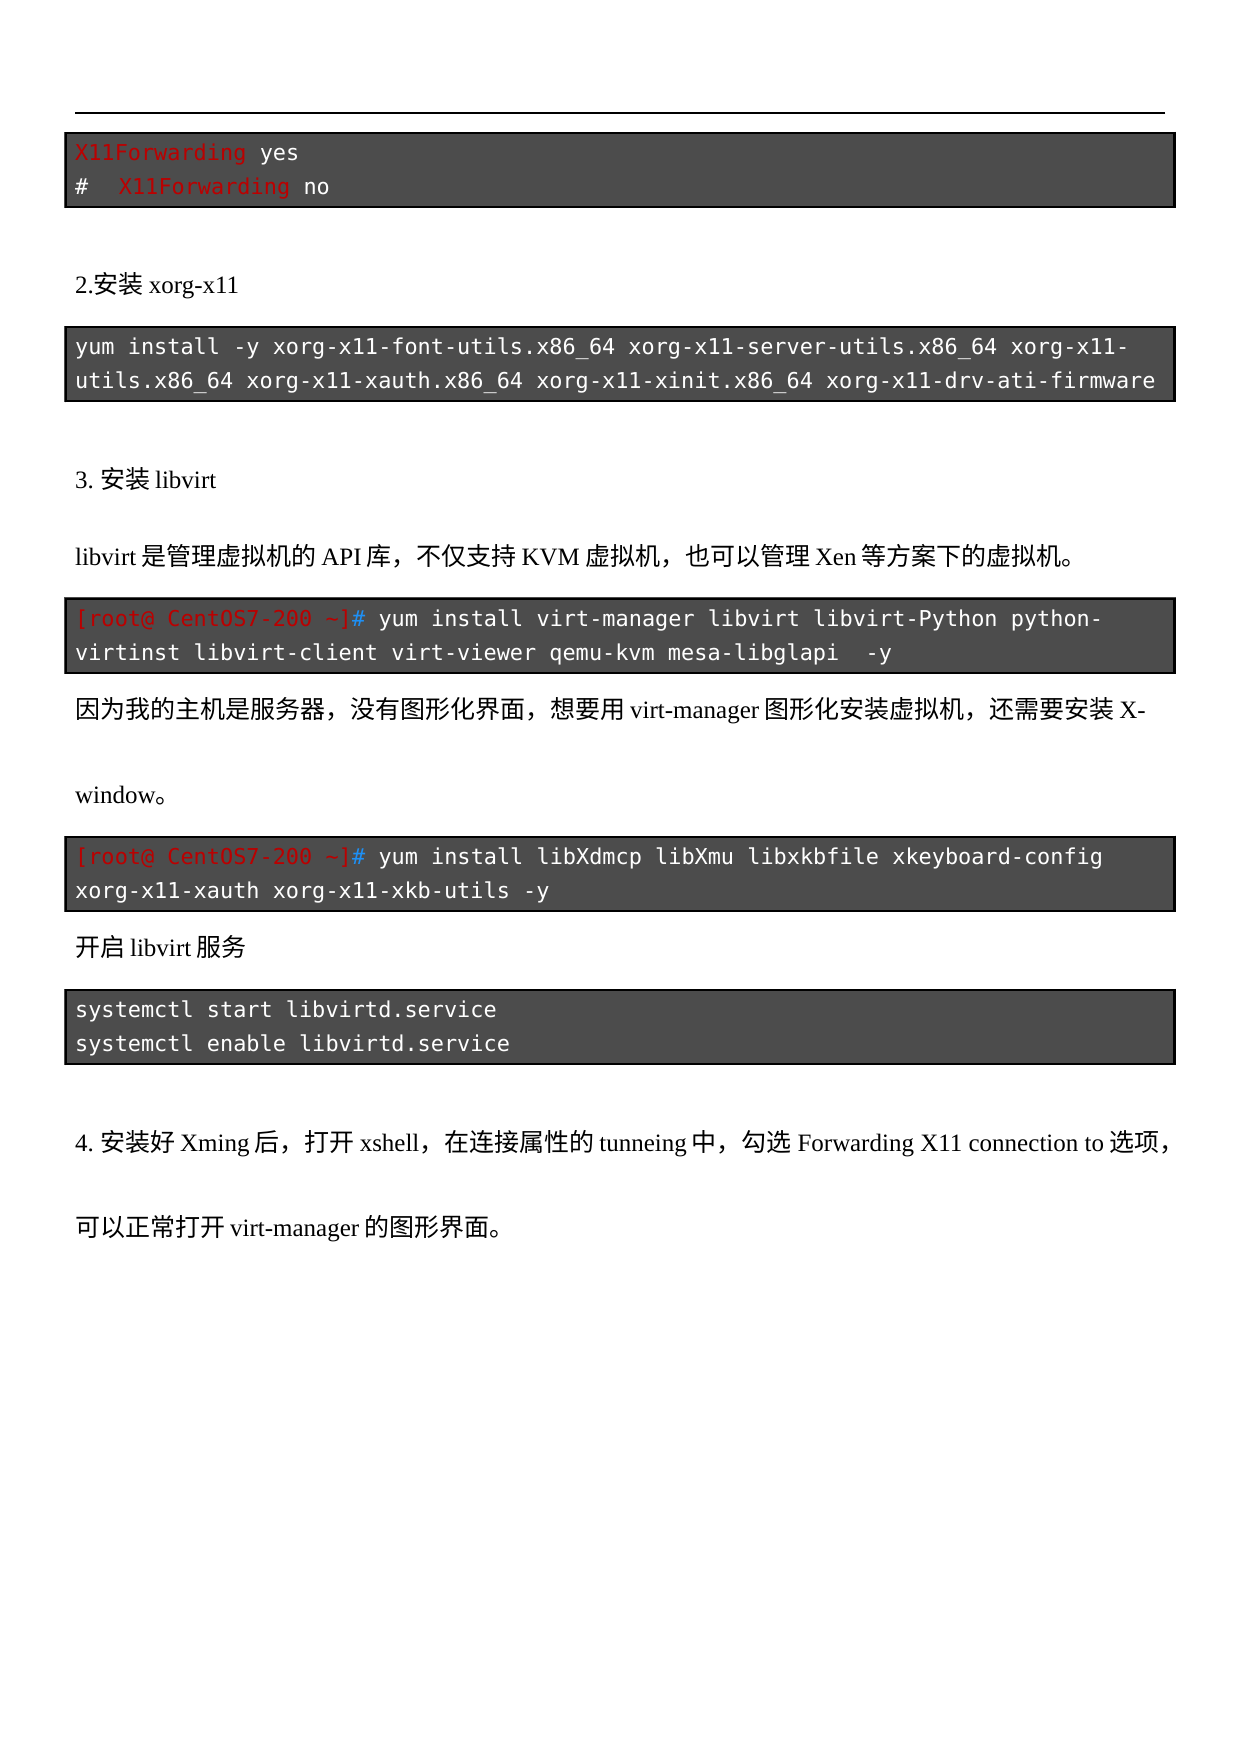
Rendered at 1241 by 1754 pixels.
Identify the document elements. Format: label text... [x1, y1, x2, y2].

text systemctl start libvirtd.service [67, 991, 1173, 1023]
text 开启libvirt服务 [75, 912, 1165, 980]
text 4. 安装好Xming后，打开xshell，在连接属性的tunneing中，勾选 Forwarding X11 connection to选项，可以正常打开virt-manager的图形界面。 [75, 1106, 1165, 1259]
text [root@ CentOS7-200 ~]# yum install virt-manager libvirt libvirt-Python python-virtinst libvirt-client virt-viewer qemu-kvm mesa-libglapi -y [67, 600, 1173, 672]
text 因为我的主机是服务器，没有图形化界面，想要用virt-manager图形化安装虚拟机，还需要安装X-window。 [75, 674, 1165, 827]
text systemctl enable libvirtd.service [67, 1023, 1173, 1063]
text 2.安装xorg-x11 [75, 249, 1165, 317]
text [root@ CentOS7-200 ~]# grep X11Forwarding /etc/ssh/sshd_config --colour X11Forwarding yes # X11Forwarding no [67, 134, 1173, 206]
text 3. 安装libvirt [75, 443, 1165, 511]
text yum install -y xorg-x11-font-utils.x86_64 xorg-x11-server-utils.x86_64 xorg-x11-utils.x86_64 xorg-x11-xauth.x86_64 xorg-x11-xinit.x86_64 xorg-x11-drv-ati-firmware [67, 328, 1173, 400]
text libvirt是管理虚拟机的API库，不仅支持KVM虚拟机，也可以管理Xen等方案下的虚拟机。 [75, 521, 1165, 588]
text [root@ CentOS7-200 ~]# yum install libXdmcp libXmu libxkbfile xkeyboard-config xorg-x11-xauth xorg-x11-xkb-utils -y [67, 838, 1173, 910]
